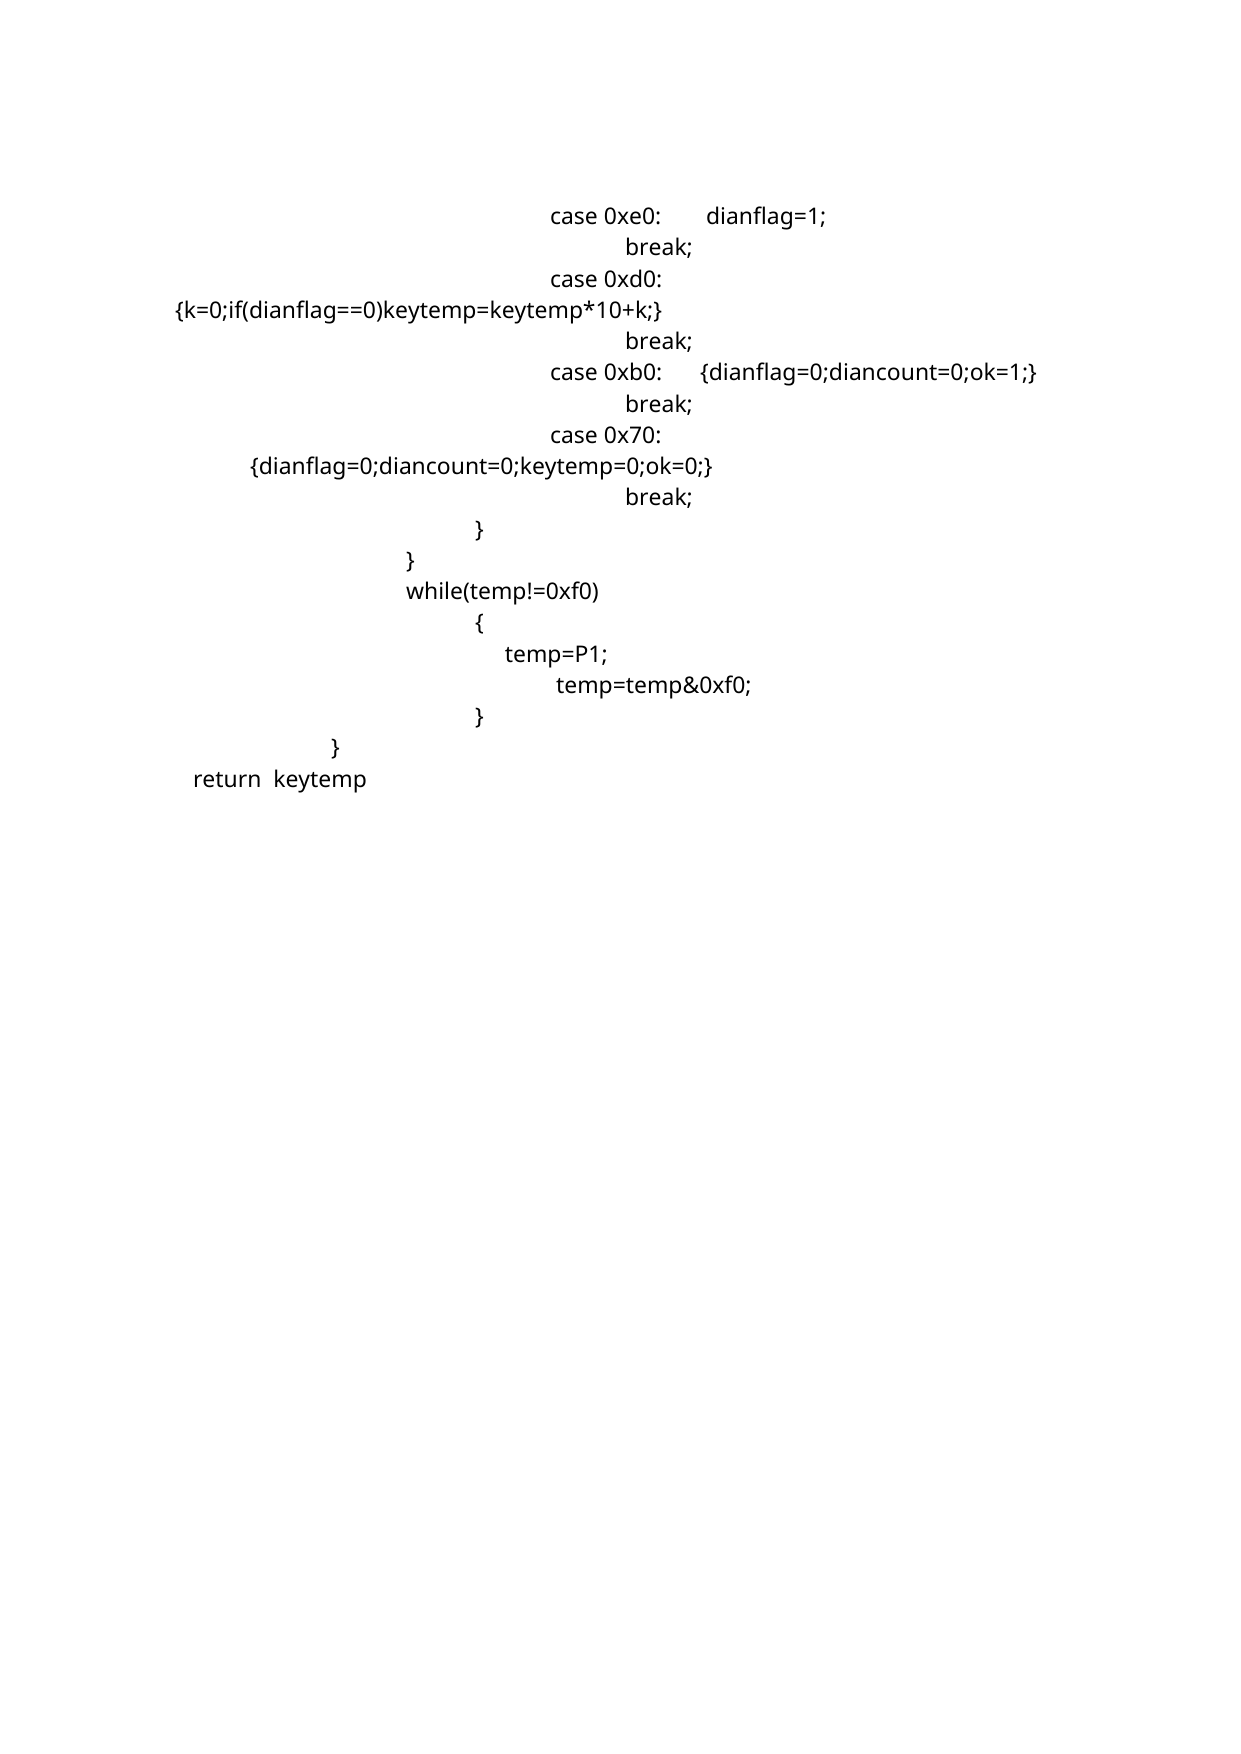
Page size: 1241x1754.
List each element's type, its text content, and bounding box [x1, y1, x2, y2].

text case 0xd0: {k=0;if(dianflag==0)keytemp=keytemp*10+k;} [175, 262, 1076, 325]
text break; [175, 231, 1076, 262]
text return keytemp [175, 762, 1076, 794]
text case 0xe0: dianflag=1; [175, 200, 1076, 231]
text case 0x70: {dianflag=0;diancount=0;keytemp=0;ok=0;} [175, 419, 1076, 481]
text } [175, 731, 1076, 762]
text case 0xb0: {dianflag=0;diancount=0;ok=1;} [175, 356, 1076, 387]
text temp=P1; [175, 637, 1076, 669]
text { [175, 606, 1076, 637]
text while(temp!=0xf0) [175, 575, 1076, 606]
text break; [175, 481, 1076, 512]
text break; [175, 325, 1076, 356]
text break; [175, 387, 1076, 419]
text } [175, 700, 1076, 731]
text } [175, 512, 1076, 544]
text temp=temp&0xf0; [175, 669, 1076, 700]
text } [175, 544, 1076, 575]
